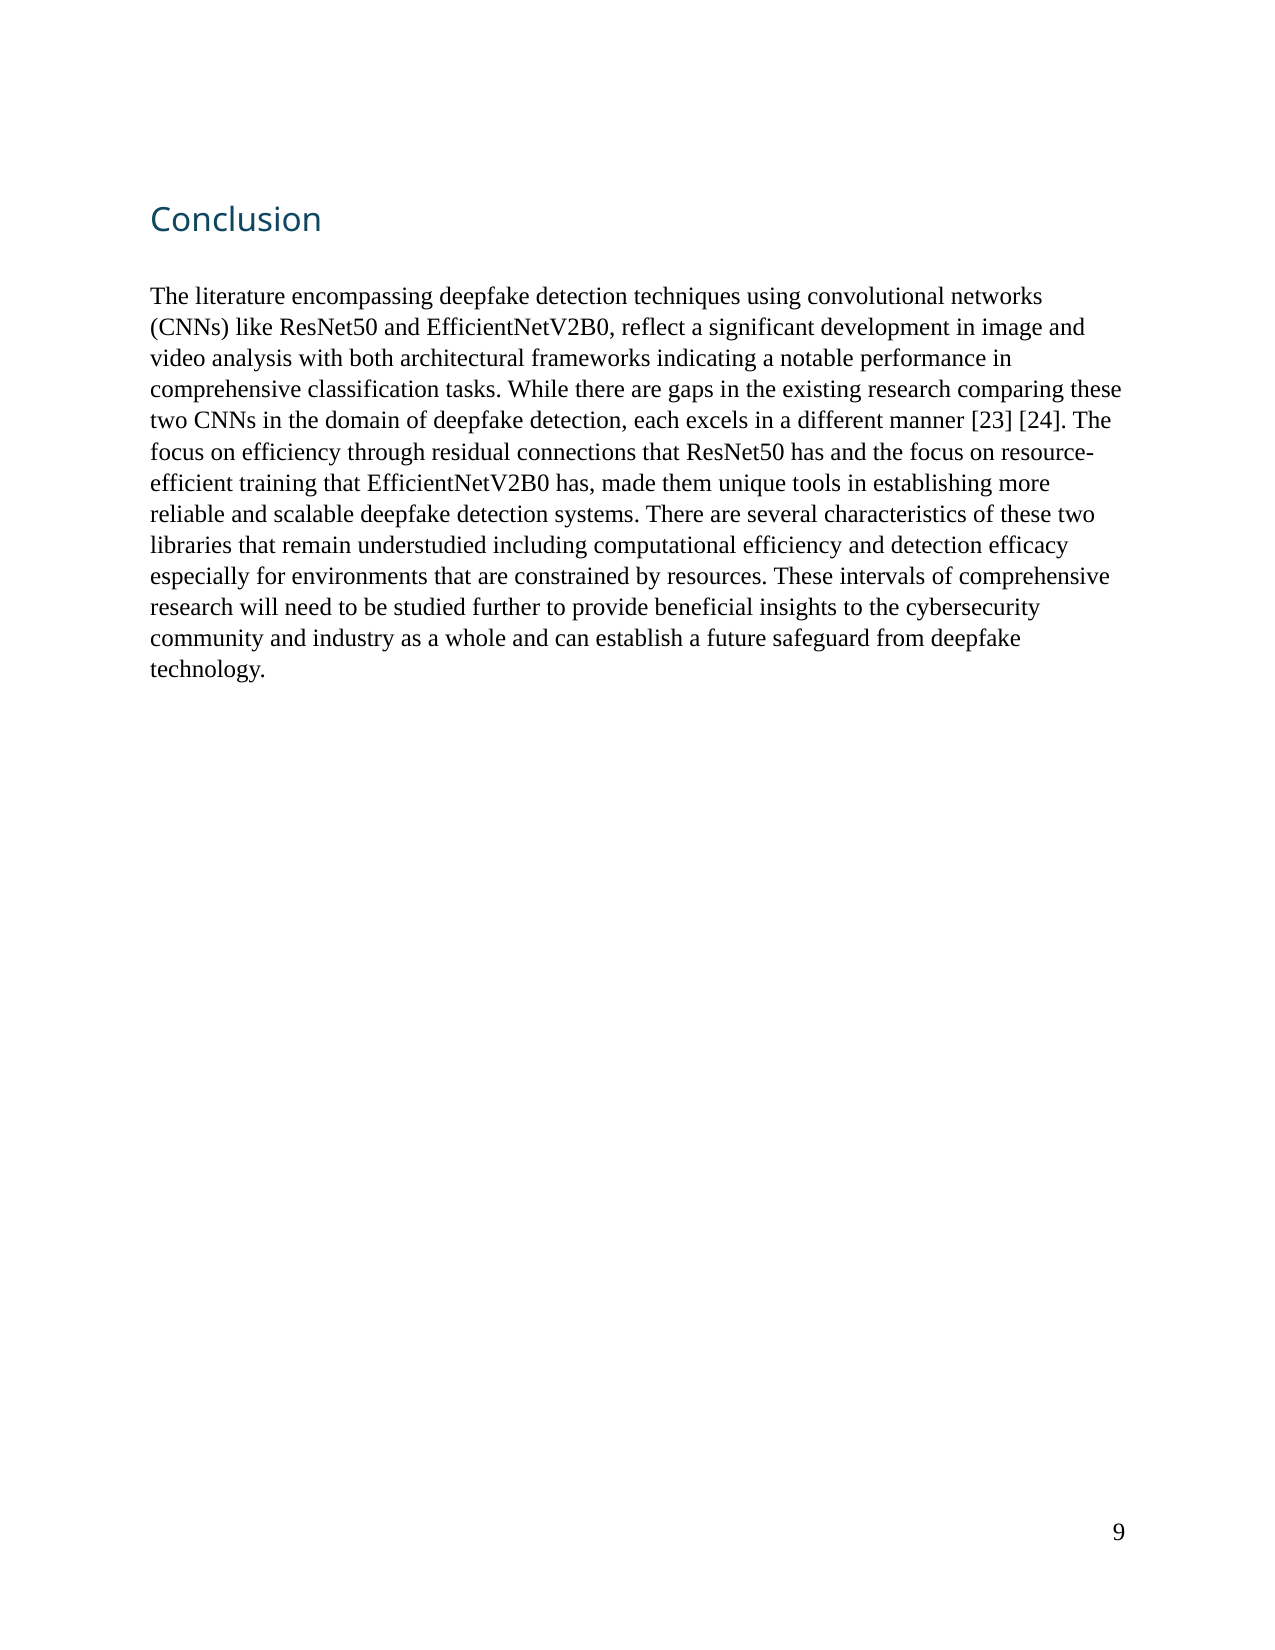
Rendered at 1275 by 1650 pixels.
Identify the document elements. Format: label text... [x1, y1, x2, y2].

text The literature encompassing deepfake detection techniques using convolutional networks (CNNs) like ResNet50 and EfficientNetV2B0, reflect a significant development in image and video analysis with both architectural frameworks indicating a notable performance in comprehensive classification tasks. While there are gaps in the existing research comparing these two CNNs in the domain of deepfake detection, each excels in a different manner. The focus on efficiency through residual connections that ResNet50 has and the focus on resource-efficient training that EfficientNetV2B0 has, made them unique tools in establishing more reliable and scalable deepfake detection systems. There are several characteristics of these two libraries that remain understudied including computational efficiency and detection efficacy especially for environments that are constrained by resources. These intervals of comprehensive research will need to be studied further to provide beneficial insights to the cybersecurity community and industry as a whole and can establish a future safeguard from deepfake technology. [150, 281, 1125, 683]
subtitle Conclusion [150, 195, 1125, 241]
